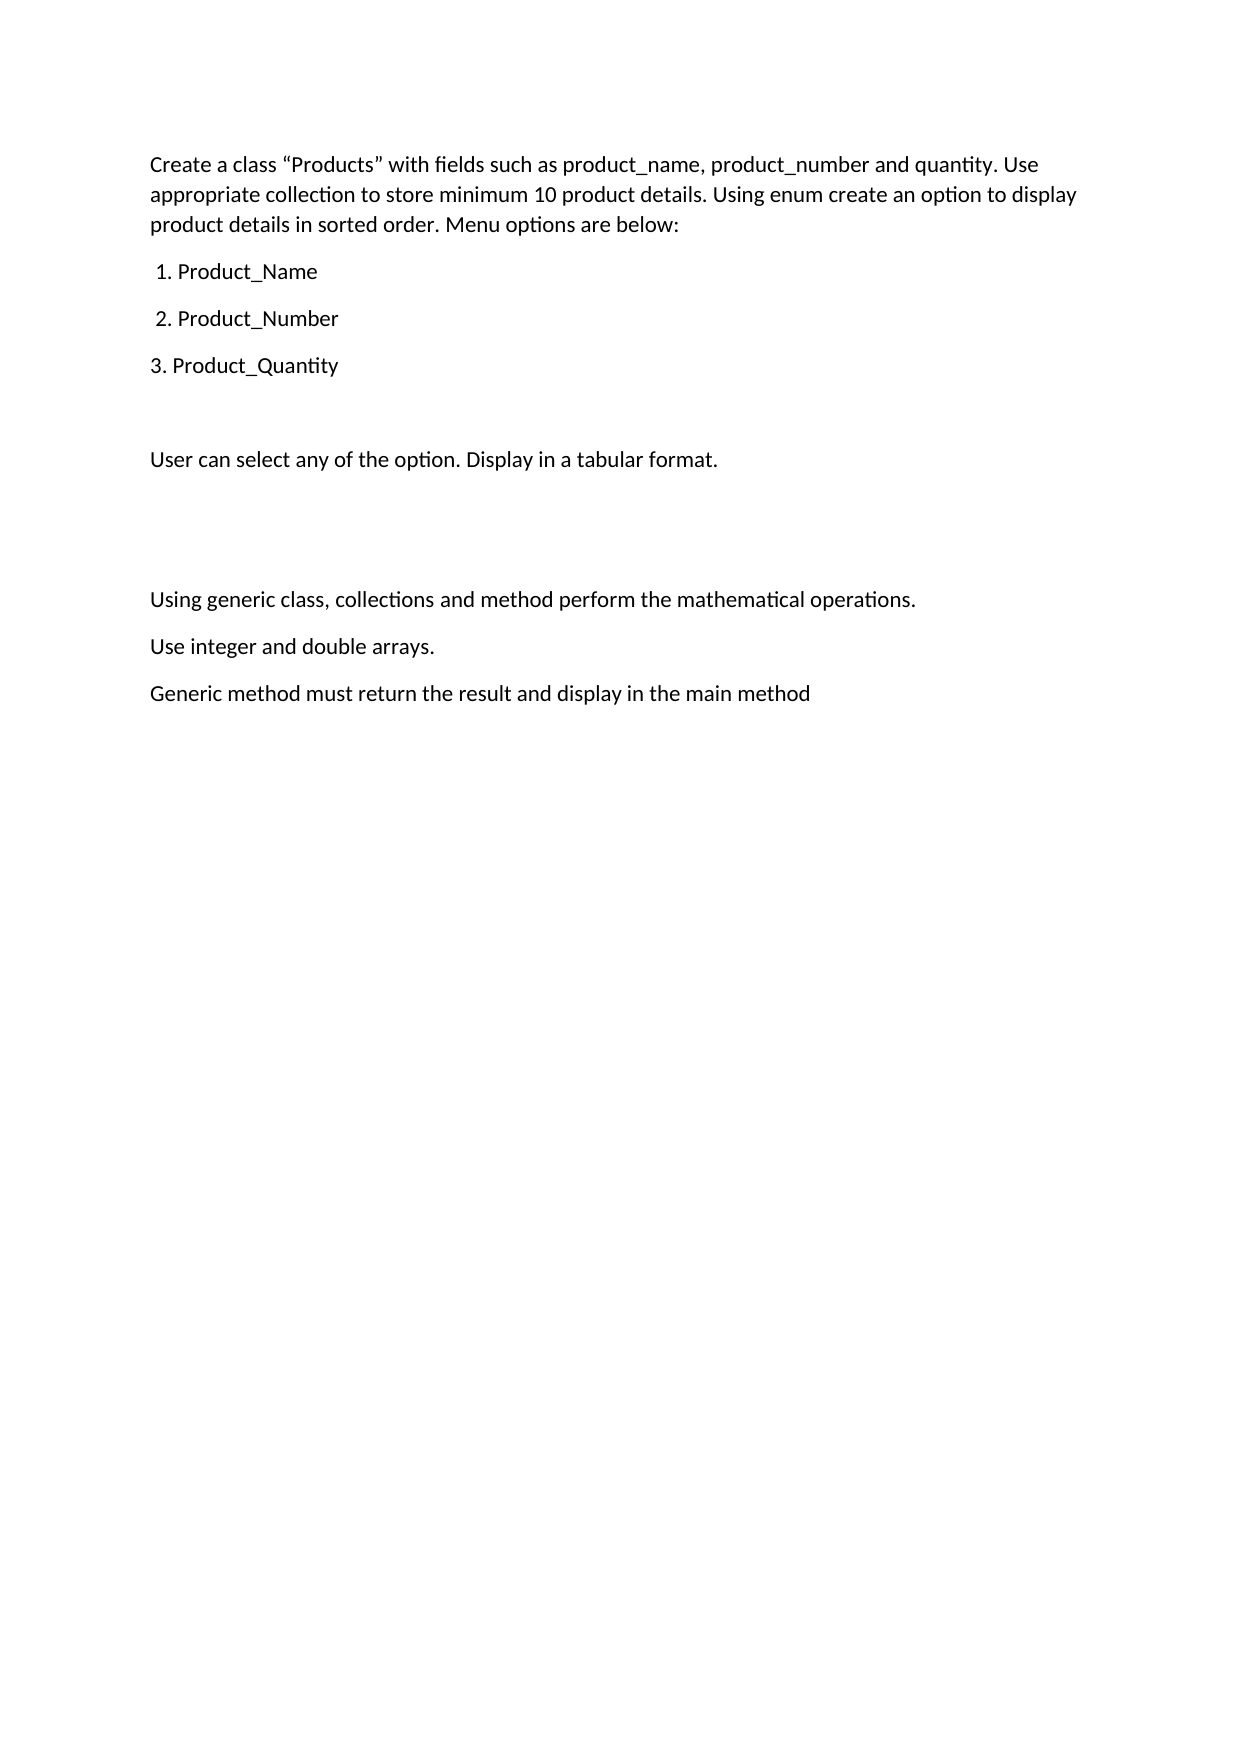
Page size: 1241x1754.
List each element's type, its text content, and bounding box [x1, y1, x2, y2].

text 1. Product_Name [150, 257, 1090, 285]
text Using generic class, collections and method perform the mathematical operations. [150, 585, 1090, 613]
text 2. Product_Number [150, 304, 1090, 332]
text Create a class “Products” with fields such as product_name, product_number and quantity. Use appropriate collection to store minimum 10 product details. Using enum create an option to display product details in sorted order. Menu options are below: [150, 150, 1090, 238]
text 3. Product_Quantity [150, 351, 1090, 379]
text User can select any of the option. Display in a tabular format. [150, 445, 1090, 473]
text Generic method must return the result and display in the main method [150, 679, 1090, 707]
text Use integer and double arrays. [150, 632, 1090, 660]
